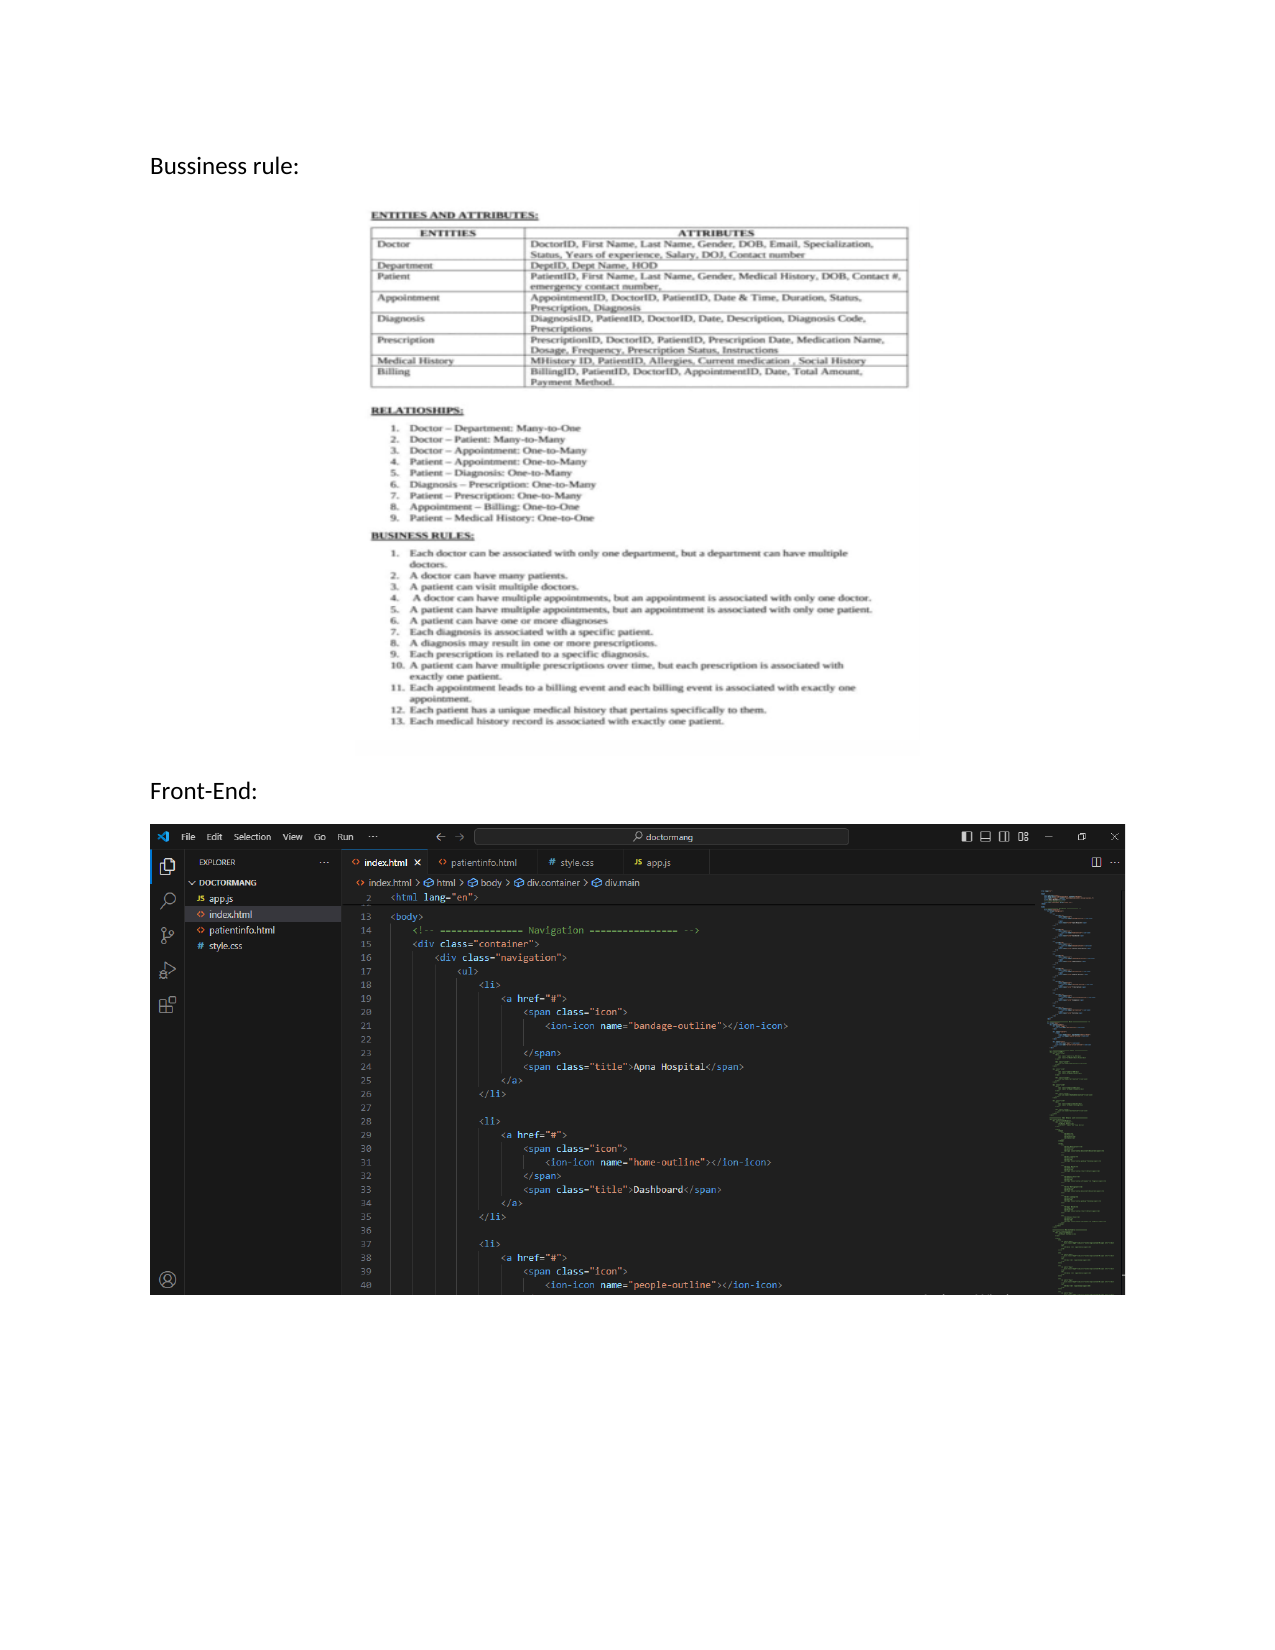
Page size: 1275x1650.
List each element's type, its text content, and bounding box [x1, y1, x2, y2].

text Front-End: [150, 775, 1125, 805]
picture [150, 824, 1125, 1295]
text Bussiness rule: [150, 150, 1125, 181]
picture [354, 199, 921, 756]
